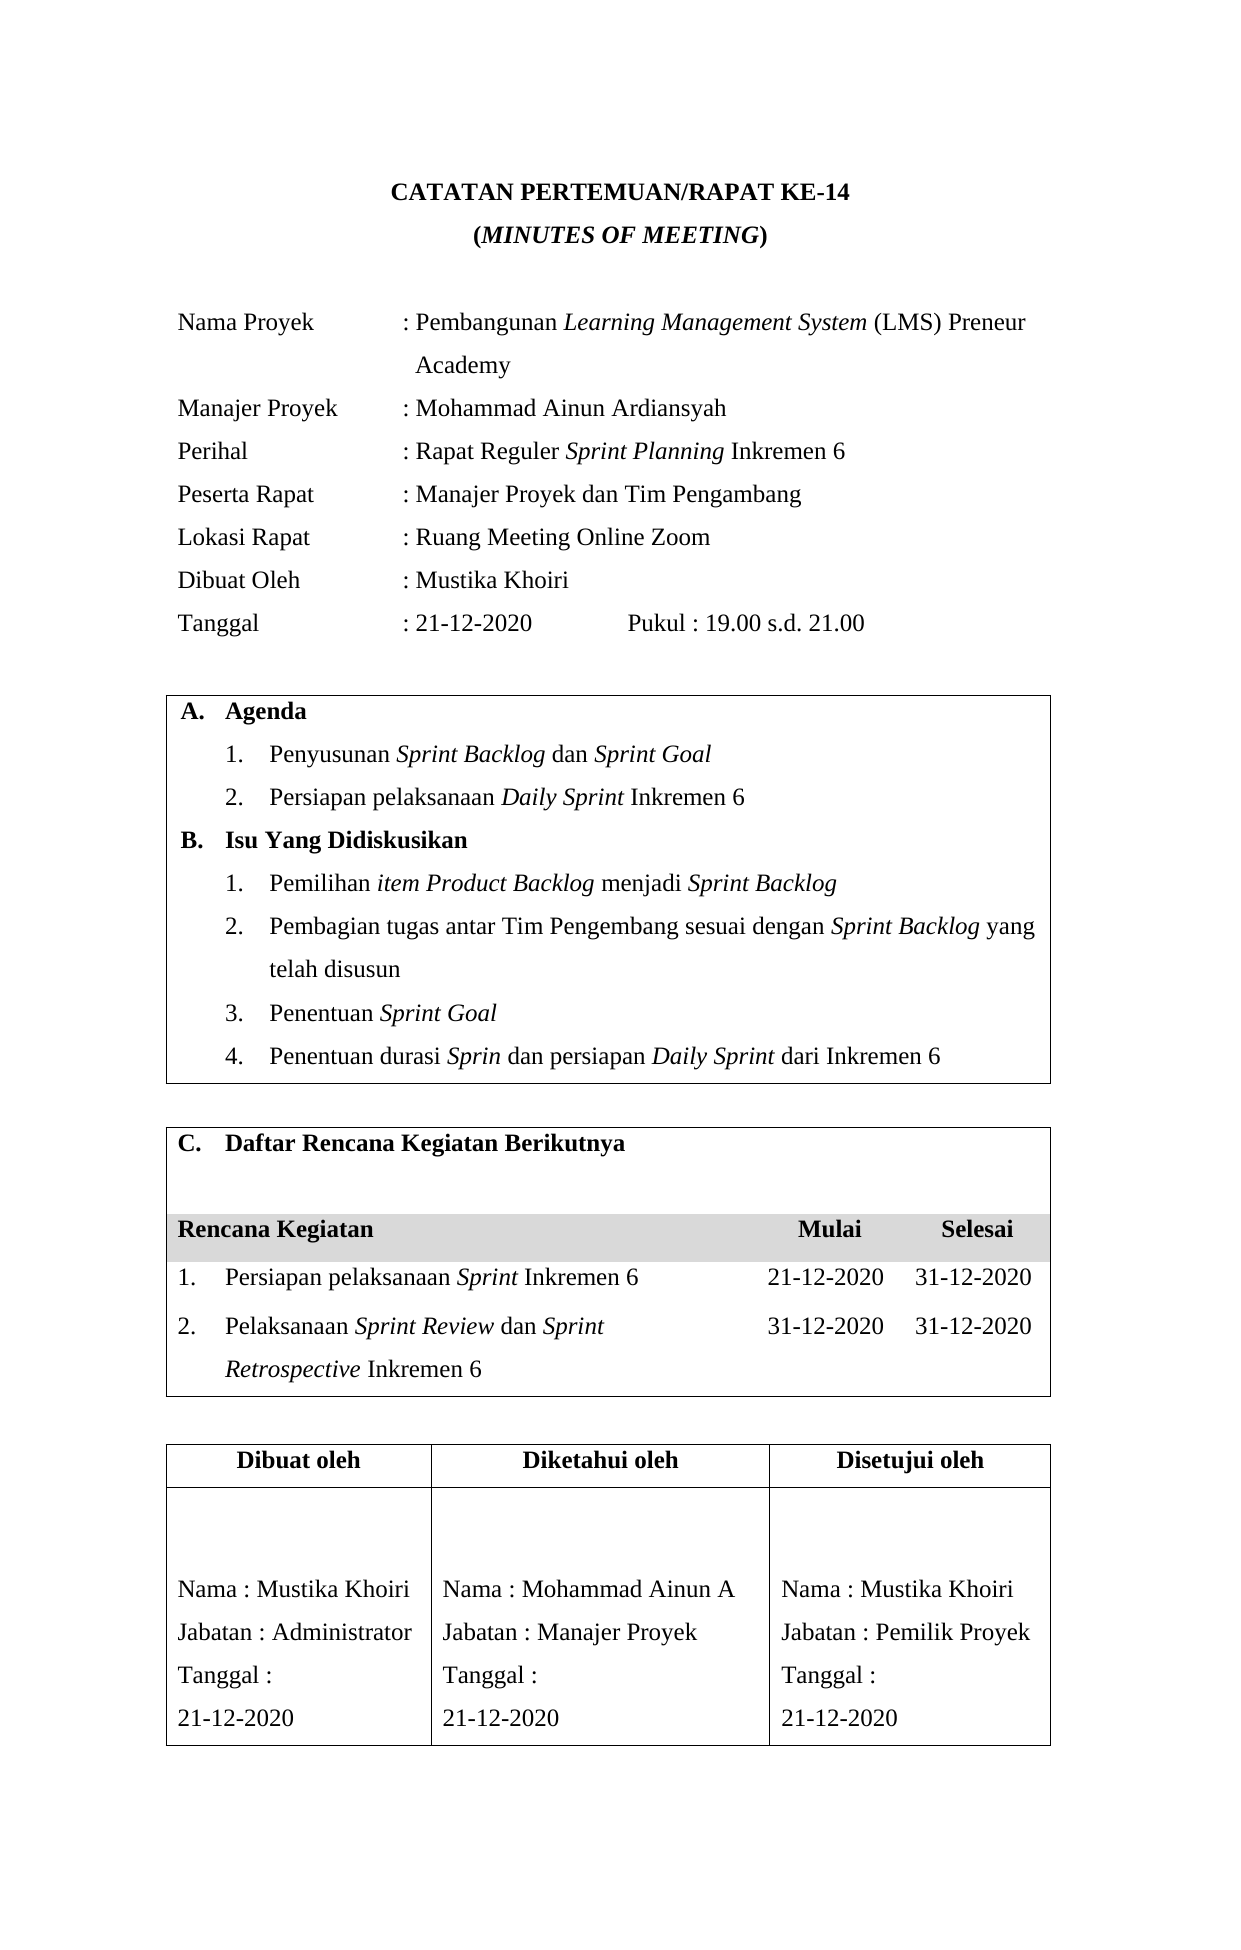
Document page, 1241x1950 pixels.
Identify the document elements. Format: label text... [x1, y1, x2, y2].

text Lokasi Rapat : Ruang Meeting Online Zoom [177, 522, 1063, 551]
table_cell 21-12-2020 [756, 1263, 904, 1311]
table_cell Nama : Mustika Khoiri Jabatan : Administrator Tanggal : 21-12-2020 [167, 1488, 431, 1745]
text Manajer Proyek : Mohammad Ainun Ardiansyah [177, 393, 1063, 422]
text Tanggal : 21-12-2020 Pukul : 19.00 s.d. 21.00 [177, 608, 1063, 637]
table_cell Rencana Kegiatan [167, 1214, 756, 1262]
table_header Disetujui oleh [770, 1445, 1050, 1487]
table_cell 31-12-2020 [904, 1311, 1050, 1396]
table_cell 31-12-2020 [756, 1311, 904, 1396]
table_cell Selesai [904, 1214, 1050, 1262]
text Nama Proyek : Pembangunan Learning Management System (LMS) Preneur [177, 307, 1063, 335]
table_header Daftar Rencana Kegiatan Berikutnya [167, 1128, 1050, 1214]
table_cell Mulai [756, 1214, 904, 1262]
table_cell 31-12-2020 [904, 1263, 1050, 1311]
text CATATAN PERTEMUAN/RAPAT KE-14 [177, 177, 1063, 206]
table_cell Persiapan pelaksanaan Sprint Inkremen 6 [167, 1263, 756, 1311]
text Peserta Rapat : Manajer Proyek dan Tim Pengambang [177, 479, 1063, 508]
table_cell Nama : Mustika Khoiri Jabatan : Pemilik Proyek Tanggal : 21-12-2020 [770, 1488, 1050, 1745]
table_cell Pelaksanaan Sprint Review dan Sprint Retrospective Inkremen 6 [167, 1311, 756, 1396]
table_header Agenda Penyusunan Sprint Backlog dan Sprint Goal Persiapan pelaksanaan Daily Sprint Inkremen 6 Isu Yang Didiskusikan Pemilihan item Product Backlog menjadi Sprint Backlog Pembagian tugas antar Tim Pengembang sesuai dengan Sprint Backlog yang telah disusun Penentuan Sprint Goal Penentuan durasi Sprin dan persiapan Daily Sprint dari Inkremen 6 [167, 696, 1050, 1083]
text (MINUTES OF MEETING) [177, 220, 1063, 249]
text Perihal : Rapat Reguler Sprint Planning Inkremen 6 [177, 436, 1063, 465]
table_header Dibuat oleh [167, 1445, 431, 1487]
table_cell Nama : Mohammad Ainun A Jabatan : Manajer Proyek Tanggal : 21-12-2020 [432, 1488, 769, 1745]
text Academy [327, 350, 1063, 378]
table_header Diketahui oleh [432, 1445, 769, 1487]
text Dibuat Oleh : Mustika Khoiri [177, 565, 1063, 594]
